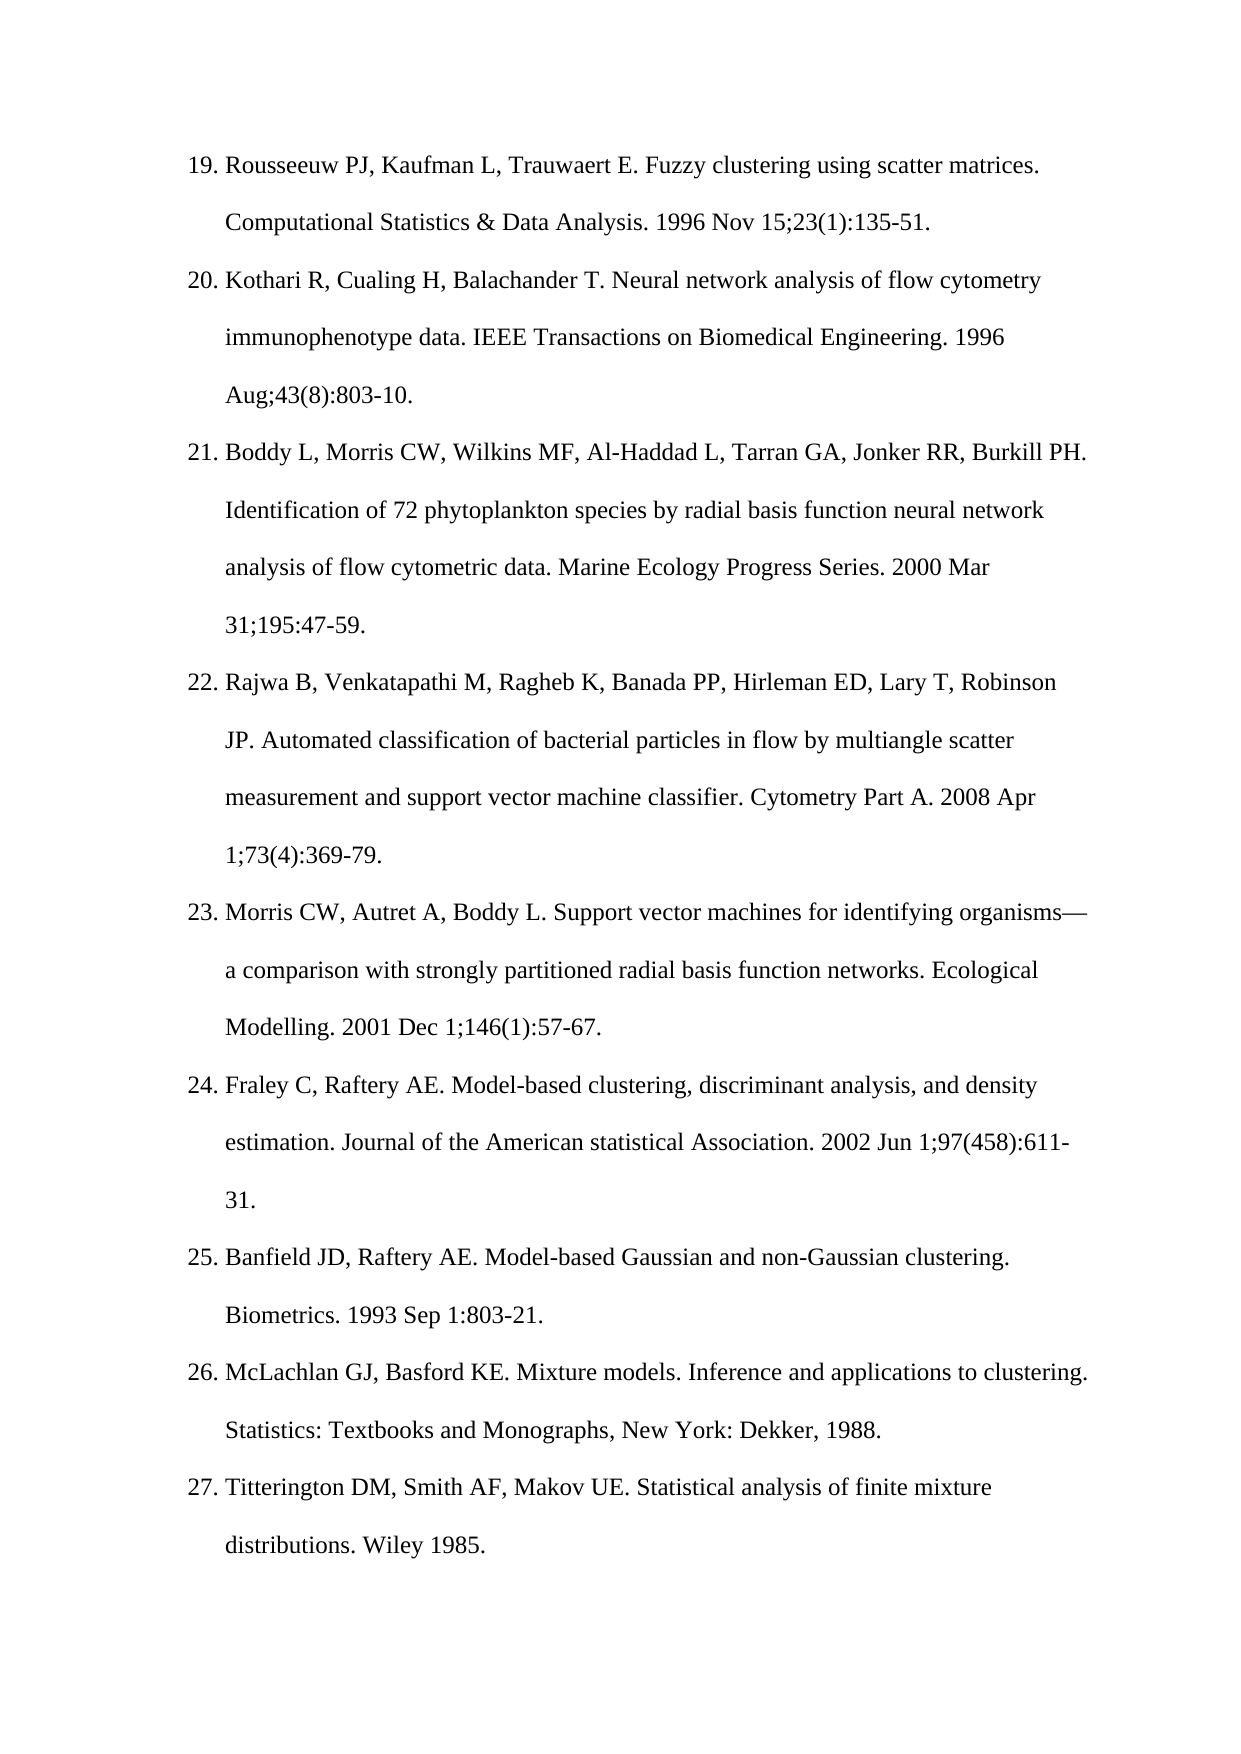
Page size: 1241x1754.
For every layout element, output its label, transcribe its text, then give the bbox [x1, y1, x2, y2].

list McLachlan GJ, Basford KE. Mixture models. Inference and applications to clustering. Statistics: Textbooks and Monographs, New York: Dekker, 1988. [187, 1357, 1090, 1444]
list Kothari R, Cualing H, Balachander T. Neural network analysis of flow cytometry immunophenotype data. IEEE Transactions on Biomedical Engineering. 1996 Aug;43(8):803-10. [187, 265, 1090, 409]
list Titterington DM, Smith AF, Makov UE. Statistical analysis of finite mixture distributions. Wiley 1985. [187, 1472, 1090, 1559]
list Rajwa B, Venkatapathi M, Ragheb K, Banada PP, Hirleman ED, Lary T, Robinson JP. Automated classification of bacterial particles in flow by multiangle scatter measurement and support vector machine classifier. Cytometry Part A. 2008 Apr 1;73(4):369-79. [187, 667, 1090, 869]
list Rousseeuw PJ, Kaufman L, Trauwaert E. Fuzzy clustering using scatter matrices. Computational Statistics & Data Analysis. 1996 Nov 15;23(1):135-51. [187, 150, 1090, 236]
list Boddy L, Morris CW, Wilkins MF, Al-Haddad L, Tarran GA, Jonker RR, Burkill PH. Identification of 72 phytoplankton species by radial basis function neural network analysis of flow cytometric data. Marine Ecology Progress Series. 2000 Mar 31;195:47-59. [187, 437, 1090, 639]
list Fraley C, Raftery AE. Model-based clustering, discriminant analysis, and density estimation. Journal of the American statistical Association. 2002 Jun 1;97(458):611-31. [187, 1070, 1090, 1214]
list Morris CW, Autret A, Boddy L. Support vector machines for identifying organisms—a comparison with strongly partitioned radial basis function networks. Ecological Modelling. 2001 Dec 1;146(1):57-67. [187, 897, 1090, 1041]
list Banfield JD, Raftery AE. Model-based Gaussian and non-Gaussian clustering. Biometrics. 1993 Sep 1:803-21. [187, 1242, 1090, 1329]
